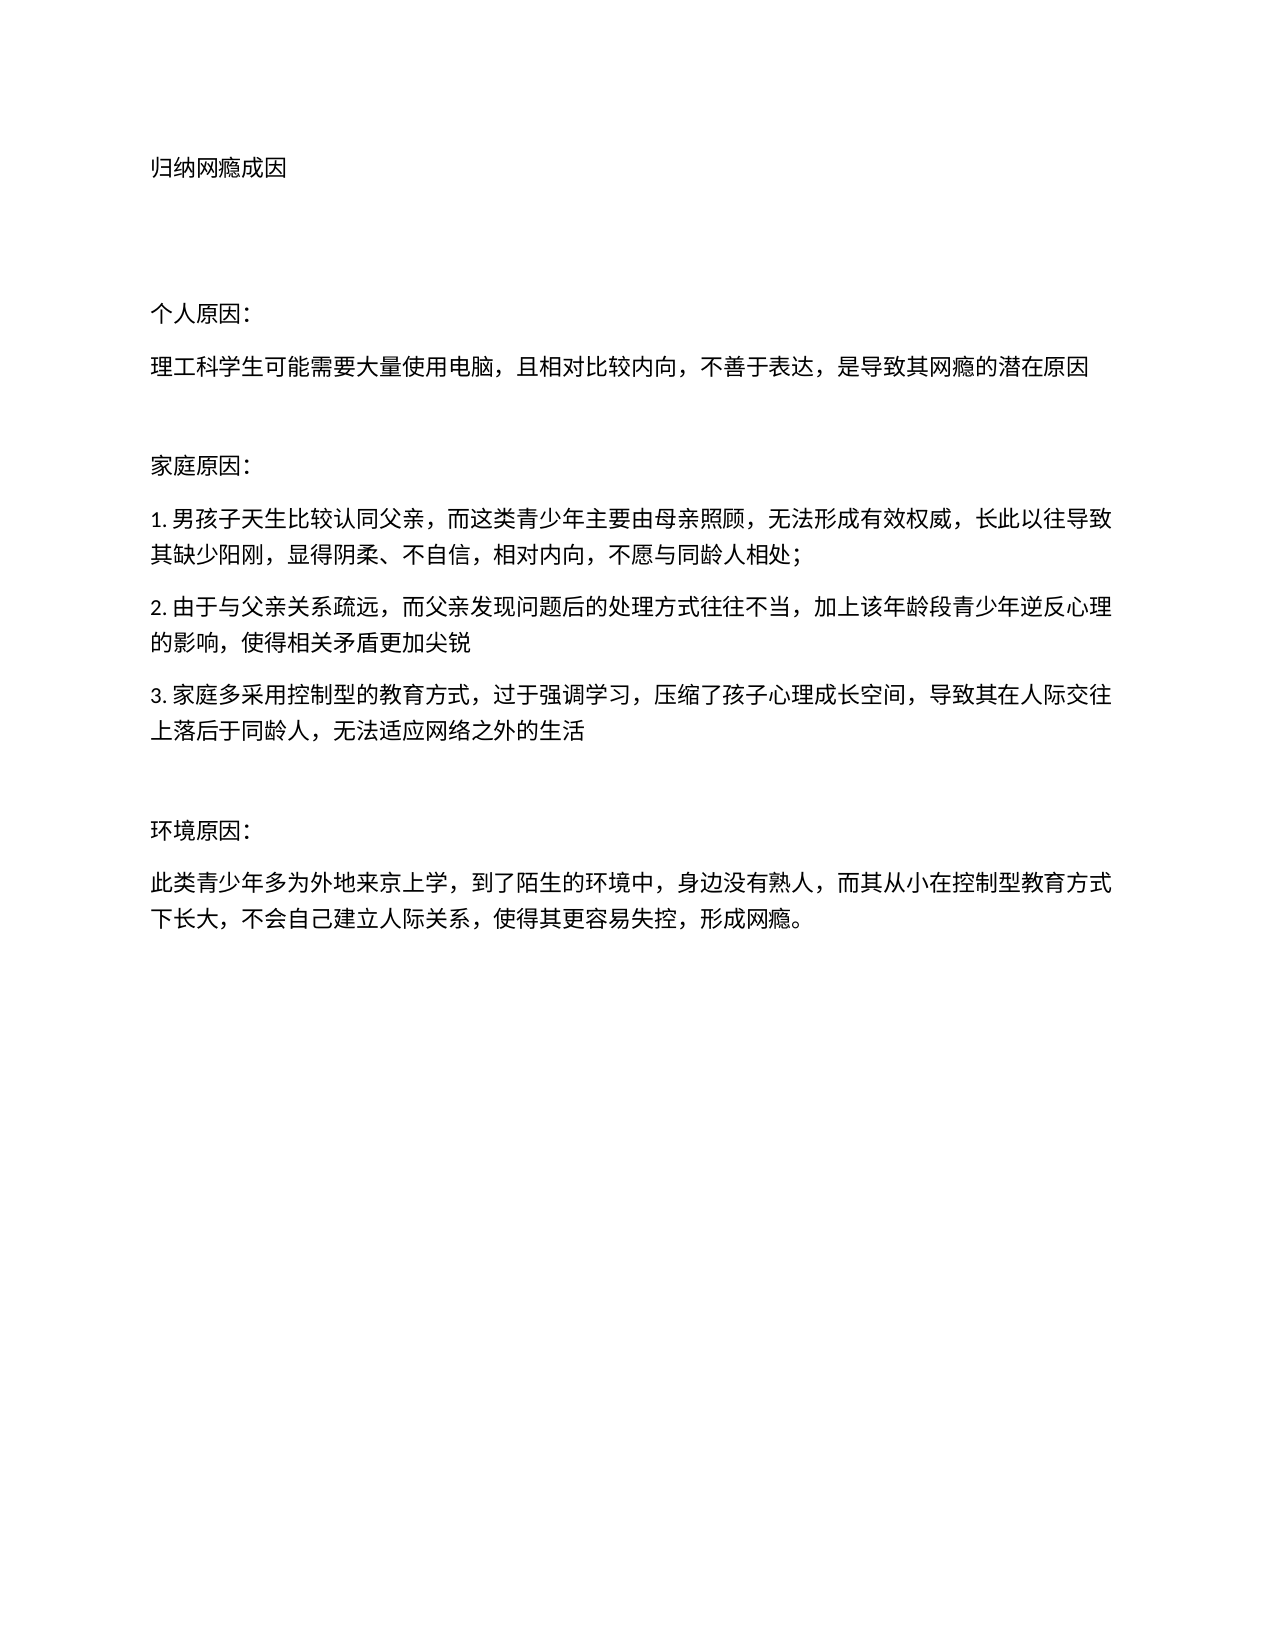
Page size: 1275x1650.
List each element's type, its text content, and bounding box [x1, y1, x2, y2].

text 此类青少年多为外地来京上学，到了陌生的环境中，身边没有熟人，而其从小在控制型教育方式下长大，不会自己建立人际关系，使得其更容易失控，形成网瘾。 [150, 865, 1125, 934]
text 家庭原因： [150, 448, 1125, 481]
text 环境原因： [150, 812, 1125, 846]
text 3. 家庭多采用控制型的教育方式，过于强调学习，压缩了孩子心理成长空间，导致其在人际交往上落后于同龄人，无法适应网络之外的生活 [150, 677, 1125, 746]
text 归纳网瘾成因 [150, 150, 1125, 183]
text 2. 由于与父亲关系疏远，而父亲发现问题后的处理方式往往不当，加上该年龄段青少年逆反心理的影响，使得相关矛盾更加尖锐 [150, 589, 1125, 658]
text 1. 男孩子天生比较认同父亲，而这类青少年主要由母亲照顾，无法形成有效权威，长此以往导致其缺少阳刚，显得阴柔、不自信，相对内向，不愿与同龄人相处； [150, 501, 1125, 570]
text 理工科学生可能需要大量使用电脑，且相对比较内向，不善于表达，是导致其网瘾的潜在原因 [150, 349, 1125, 382]
text 个人原因： [150, 296, 1125, 329]
